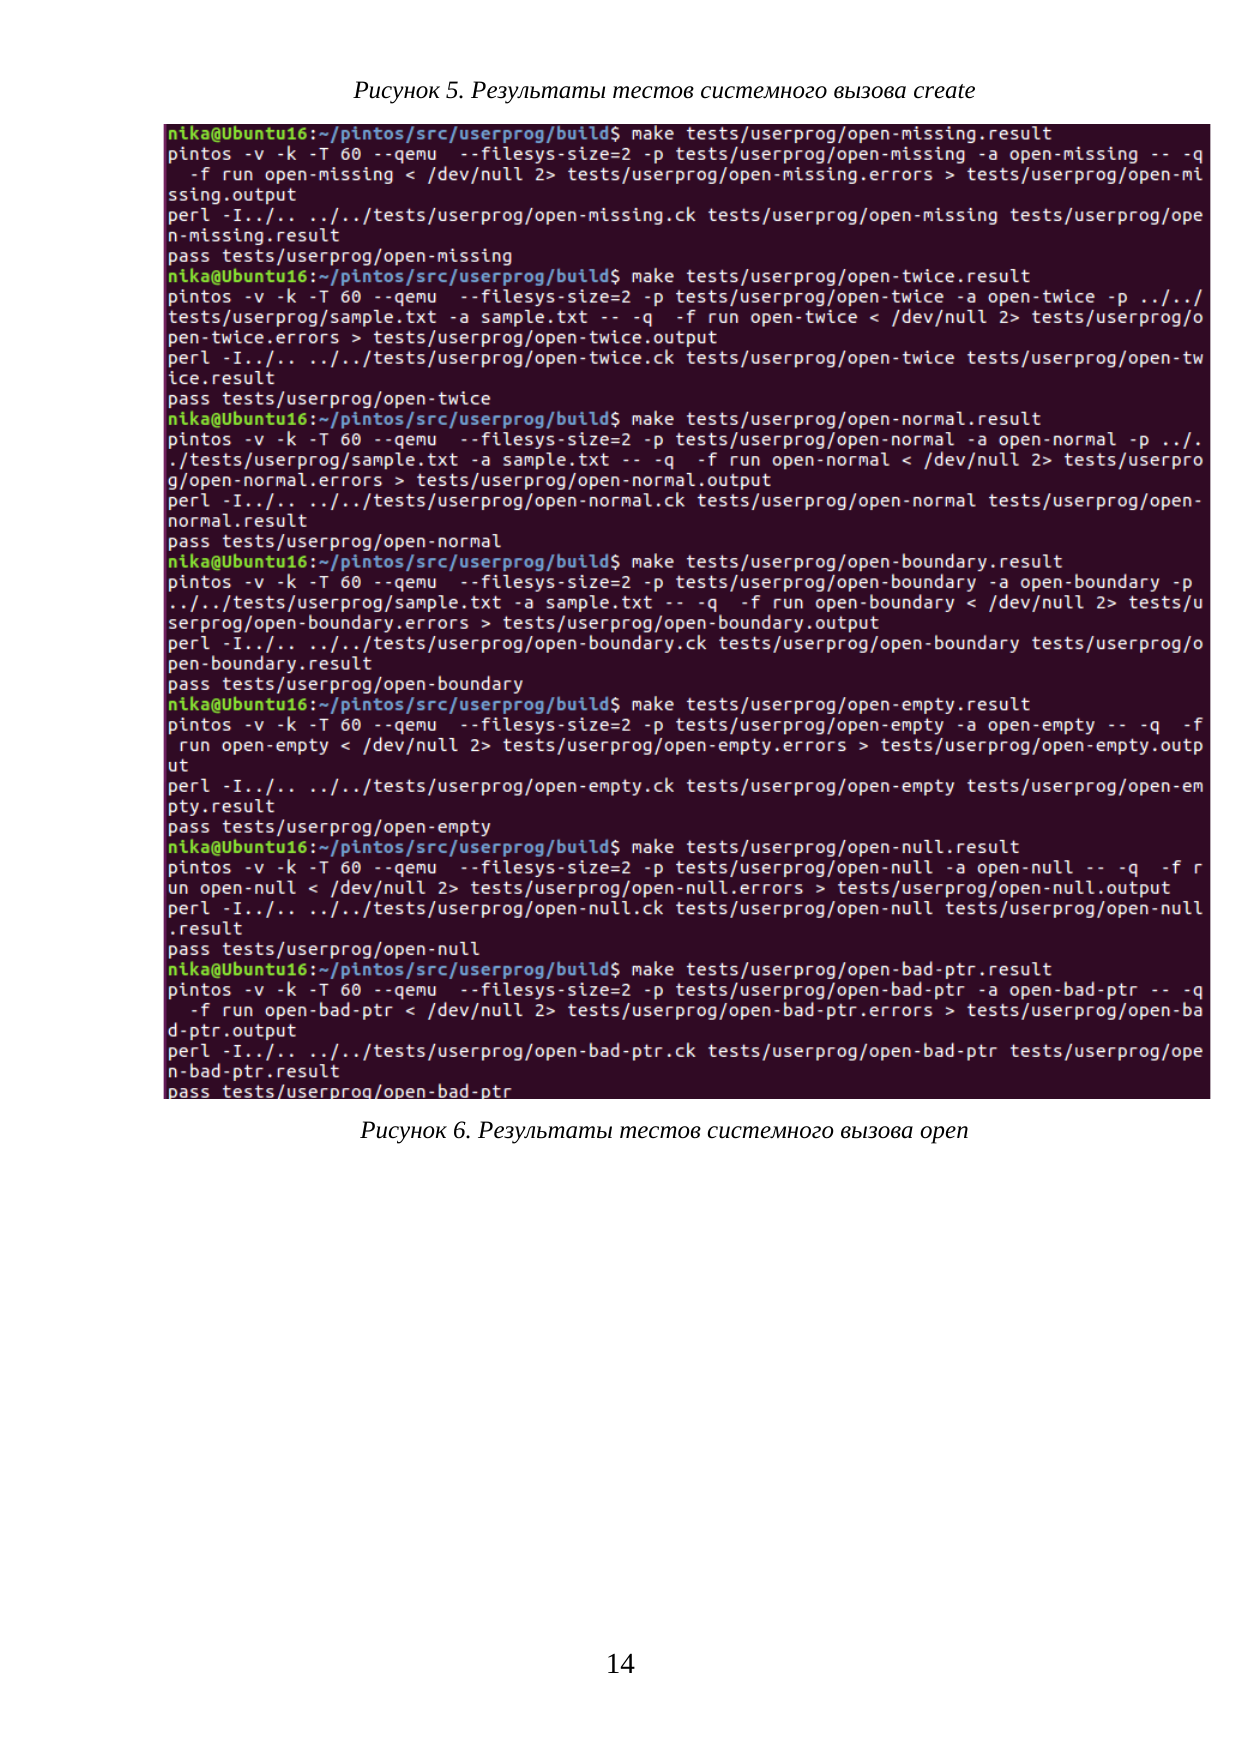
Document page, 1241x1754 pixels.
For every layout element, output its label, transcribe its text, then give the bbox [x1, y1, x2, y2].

text Рисунок 5. Результаты тестов системного вызова create [75, 75, 1165, 104]
text Рисунок 6. Результаты тестов системного вызова open [75, 1115, 1165, 1144]
picture [163, 124, 1211, 1099]
